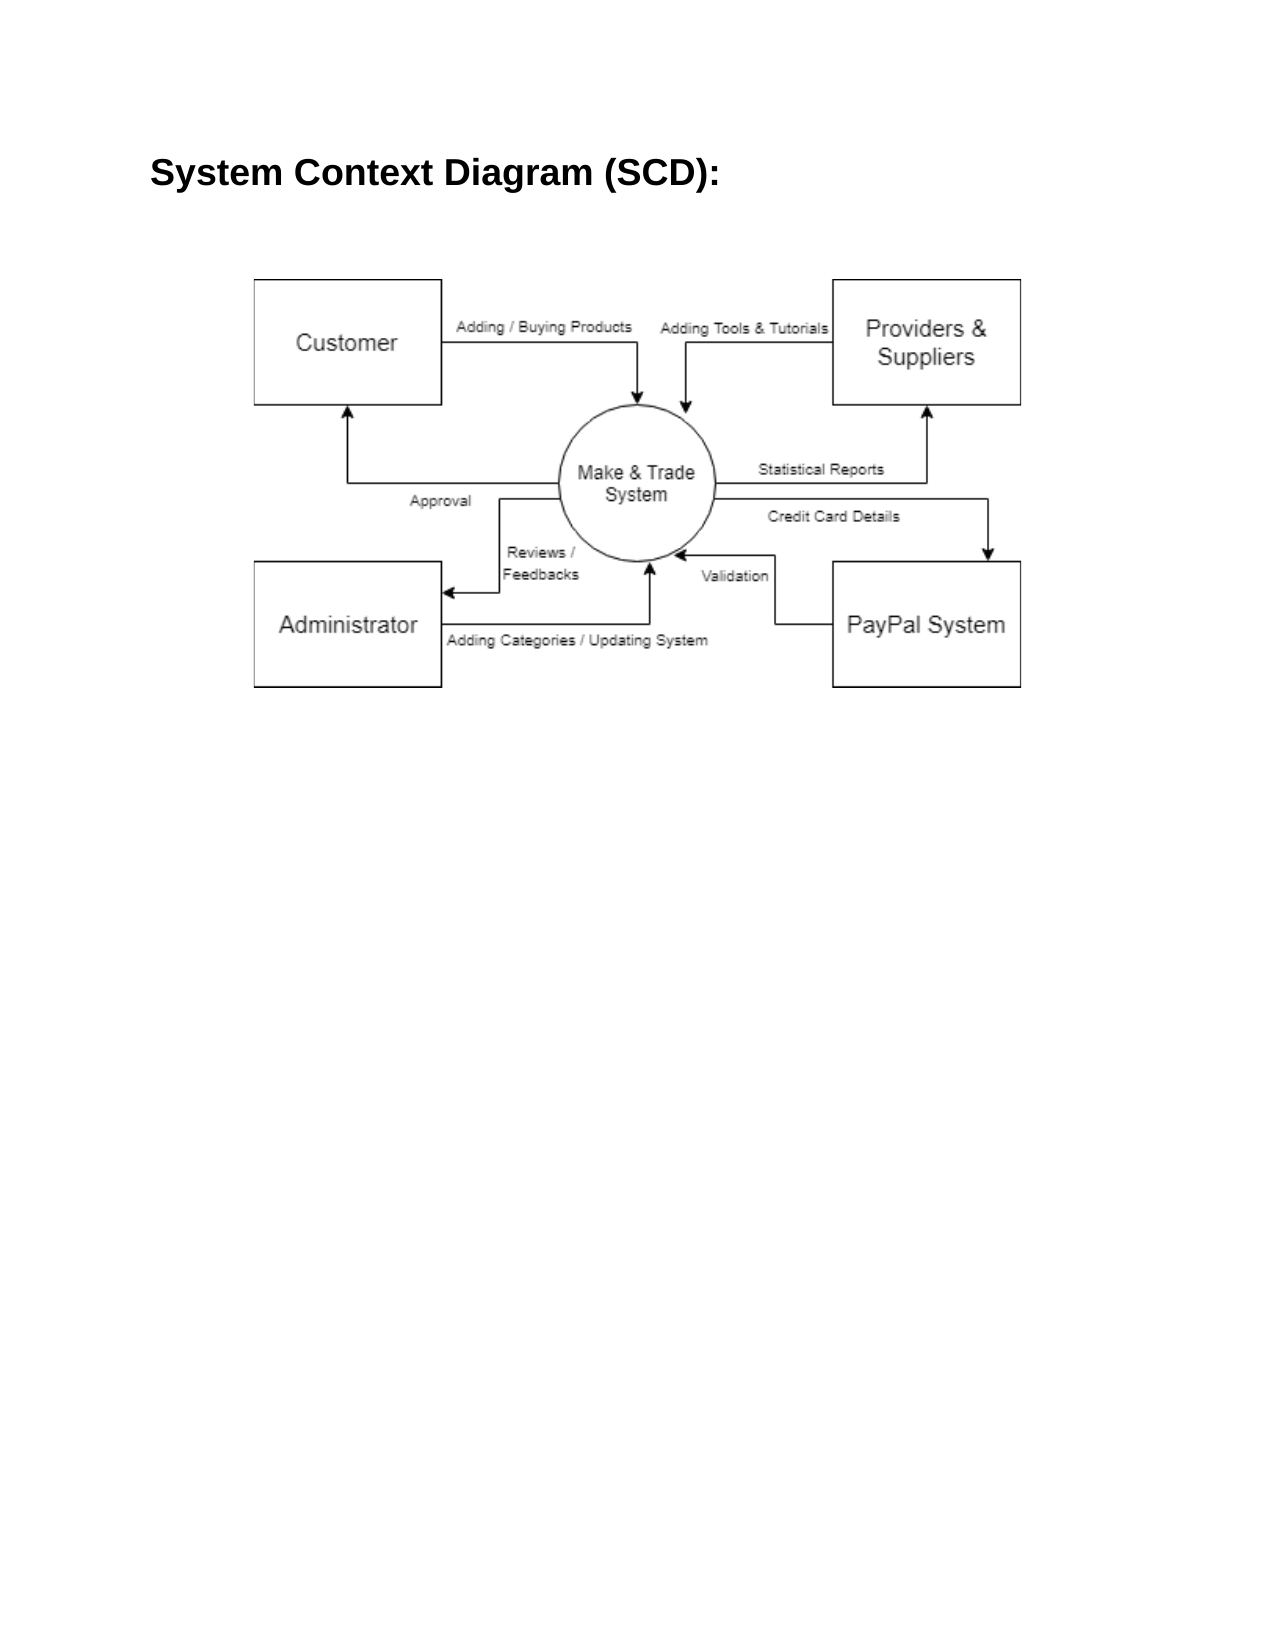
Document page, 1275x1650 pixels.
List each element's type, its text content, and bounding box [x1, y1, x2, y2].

text System Context Diagram (SCD): [150, 150, 1125, 193]
picture [253, 279, 1022, 688]
